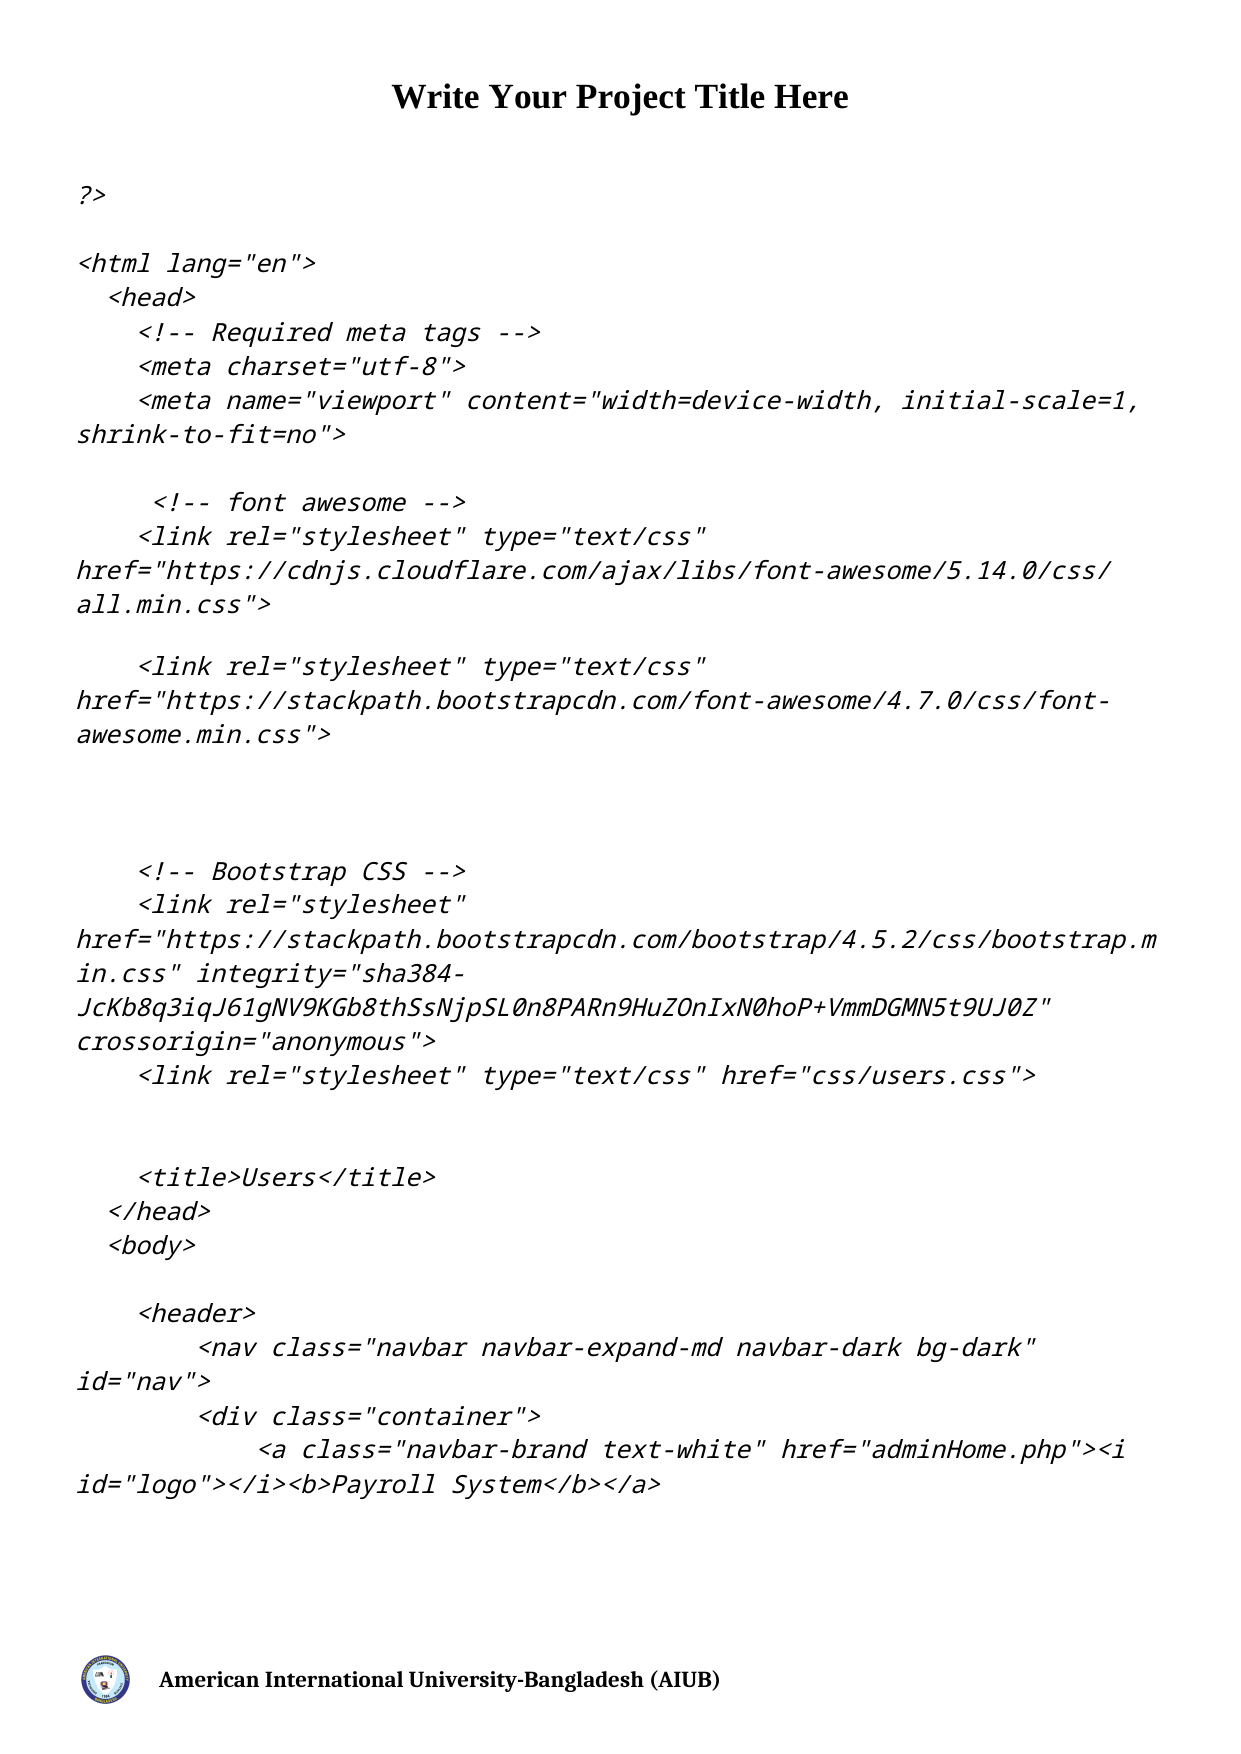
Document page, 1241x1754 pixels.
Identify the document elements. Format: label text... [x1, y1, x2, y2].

text <!-- font awesome --> [75, 484, 1165, 518]
text <div class="container"> [75, 1398, 1165, 1432]
text <html lang="en"> [75, 246, 1165, 280]
picture [81, 1654, 131, 1705]
text <nav class="navbar navbar-expand-md navbar-dark bg-dark" id="nav"> [75, 1330, 1165, 1398]
text ?> [75, 178, 1165, 212]
text </head> [75, 1194, 1165, 1228]
text <title>Users</title> [75, 1160, 1165, 1194]
text <!-- Bootstrap CSS --> [75, 853, 1165, 887]
text <meta name="viewport" content="width=device-width, initial-scale=1, shrink-to-fit=no"> [75, 382, 1165, 450]
text <!-- Required meta tags --> [75, 314, 1165, 348]
text <link rel="stylesheet" type="text/css" href="https://cdnjs.cloudflare.com/ajax/libs/font-awesome/5.14.0/css/all.min.css"> [75, 518, 1165, 621]
text <head> [75, 280, 1165, 314]
text <header> [75, 1296, 1165, 1330]
text <a class="navbar-brand text-white" href="adminHome.php"><i id="logo"></i><b>Payroll System</b></a> [75, 1432, 1165, 1500]
text <link rel="stylesheet" href="https://stackpath.bootstrapcdn.com/bootstrap/4.5.2/css/bootstrap.min.css" integrity="sha384-JcKb8q3iqJ61gNV9KGb8thSsNjpSL0n8PARn9HuZOnIxN0hoP+VmmDGMN5t9UJ0Z" crossorigin="anonymous"> [75, 887, 1165, 1057]
text <body> [75, 1228, 1165, 1262]
text <link rel="stylesheet" type="text/css" href="https://stackpath.bootstrapcdn.com/font-awesome/4.7.0/css/font-awesome.min.css"> [75, 649, 1165, 751]
text <link rel="stylesheet" type="text/css" href="css/users.css"> [75, 1057, 1165, 1092]
text <meta charset="utf-8"> [75, 348, 1165, 382]
